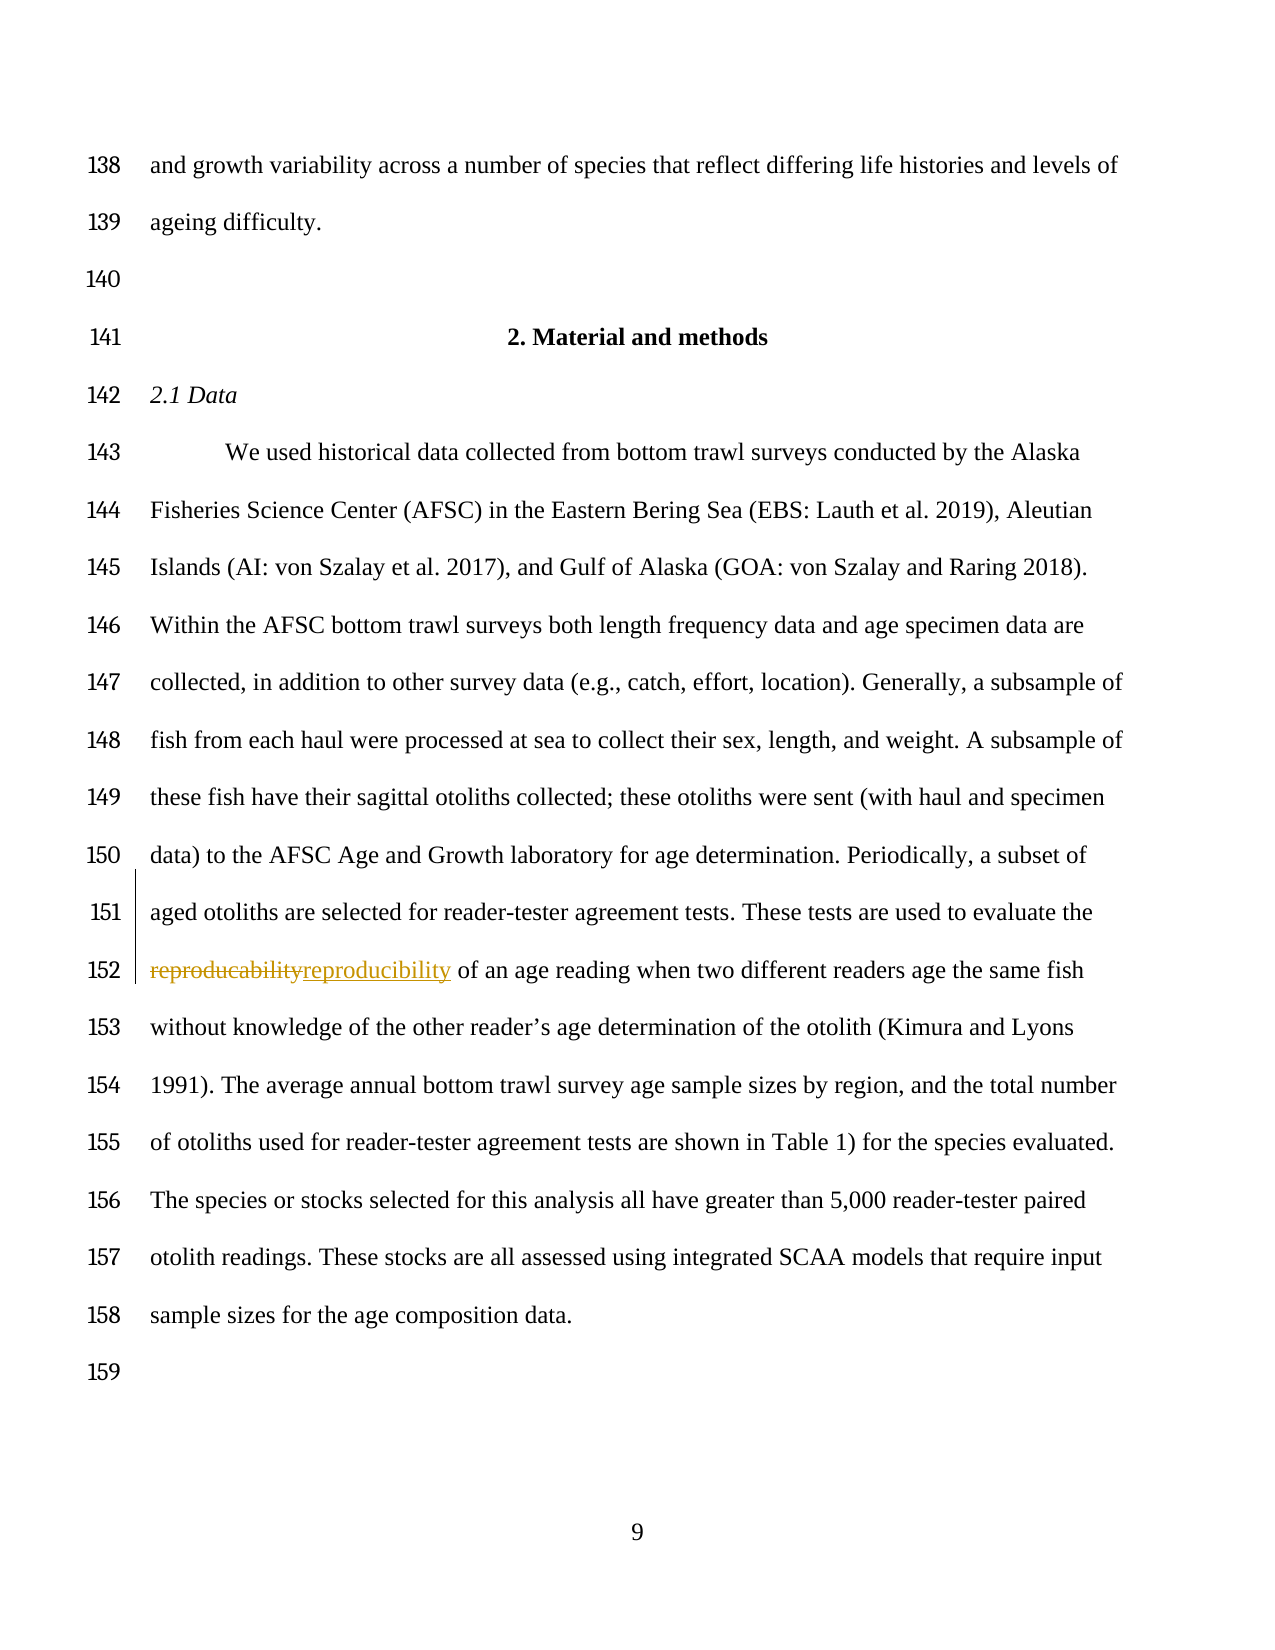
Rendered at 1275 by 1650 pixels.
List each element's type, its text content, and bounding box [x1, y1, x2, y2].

subtitle 2.1 Data [150, 380, 1125, 409]
text We used historical data collected from bottom trawl surveys conducted by the Alaska Fisheries Science Center (AFSC) in the Eastern Bering Sea (EBS: Lauth et al. 2019), Aleutian Islands (AI: von Szalay et al. 2017), and Gulf of Alaska (GOA: von Szalay and Raring 2018). Within the AFSC bottom trawl surveys both length frequency data and age specimen data are collected, in addition to other survey data (e.g., catch, effort, location). Generally, a subsample of fish from each haul were processed at sea to collect their sex, length, and weight. A subsample of these fish have their sagittal otoliths collected; these otoliths were sent (with haul and specimen data) to the AFSC Age and Growth laboratory for age determination. Periodically, a subset of aged otoliths are selected for reader-tester agreement tests. These tests are used to evaluate the of an age reading when two different readers age the same fish without knowledge of the other reader’s age determination of the otolith (Kimura and Lyons 1991). The average annual bottom trawl survey age sample sizes by region, and the total number of otoliths used for reader-tester agreement tests are shown in Table 1) for the species evaluated. The species or stocks selected for this analysis all have greater than 5,000 reader-tester paired otolith readings. These stocks are all assessed using integrated SCAA models that require input sample sizes for the age composition data. [150, 437, 1125, 1329]
subtitle 2. Material and methods [150, 322, 1125, 351]
